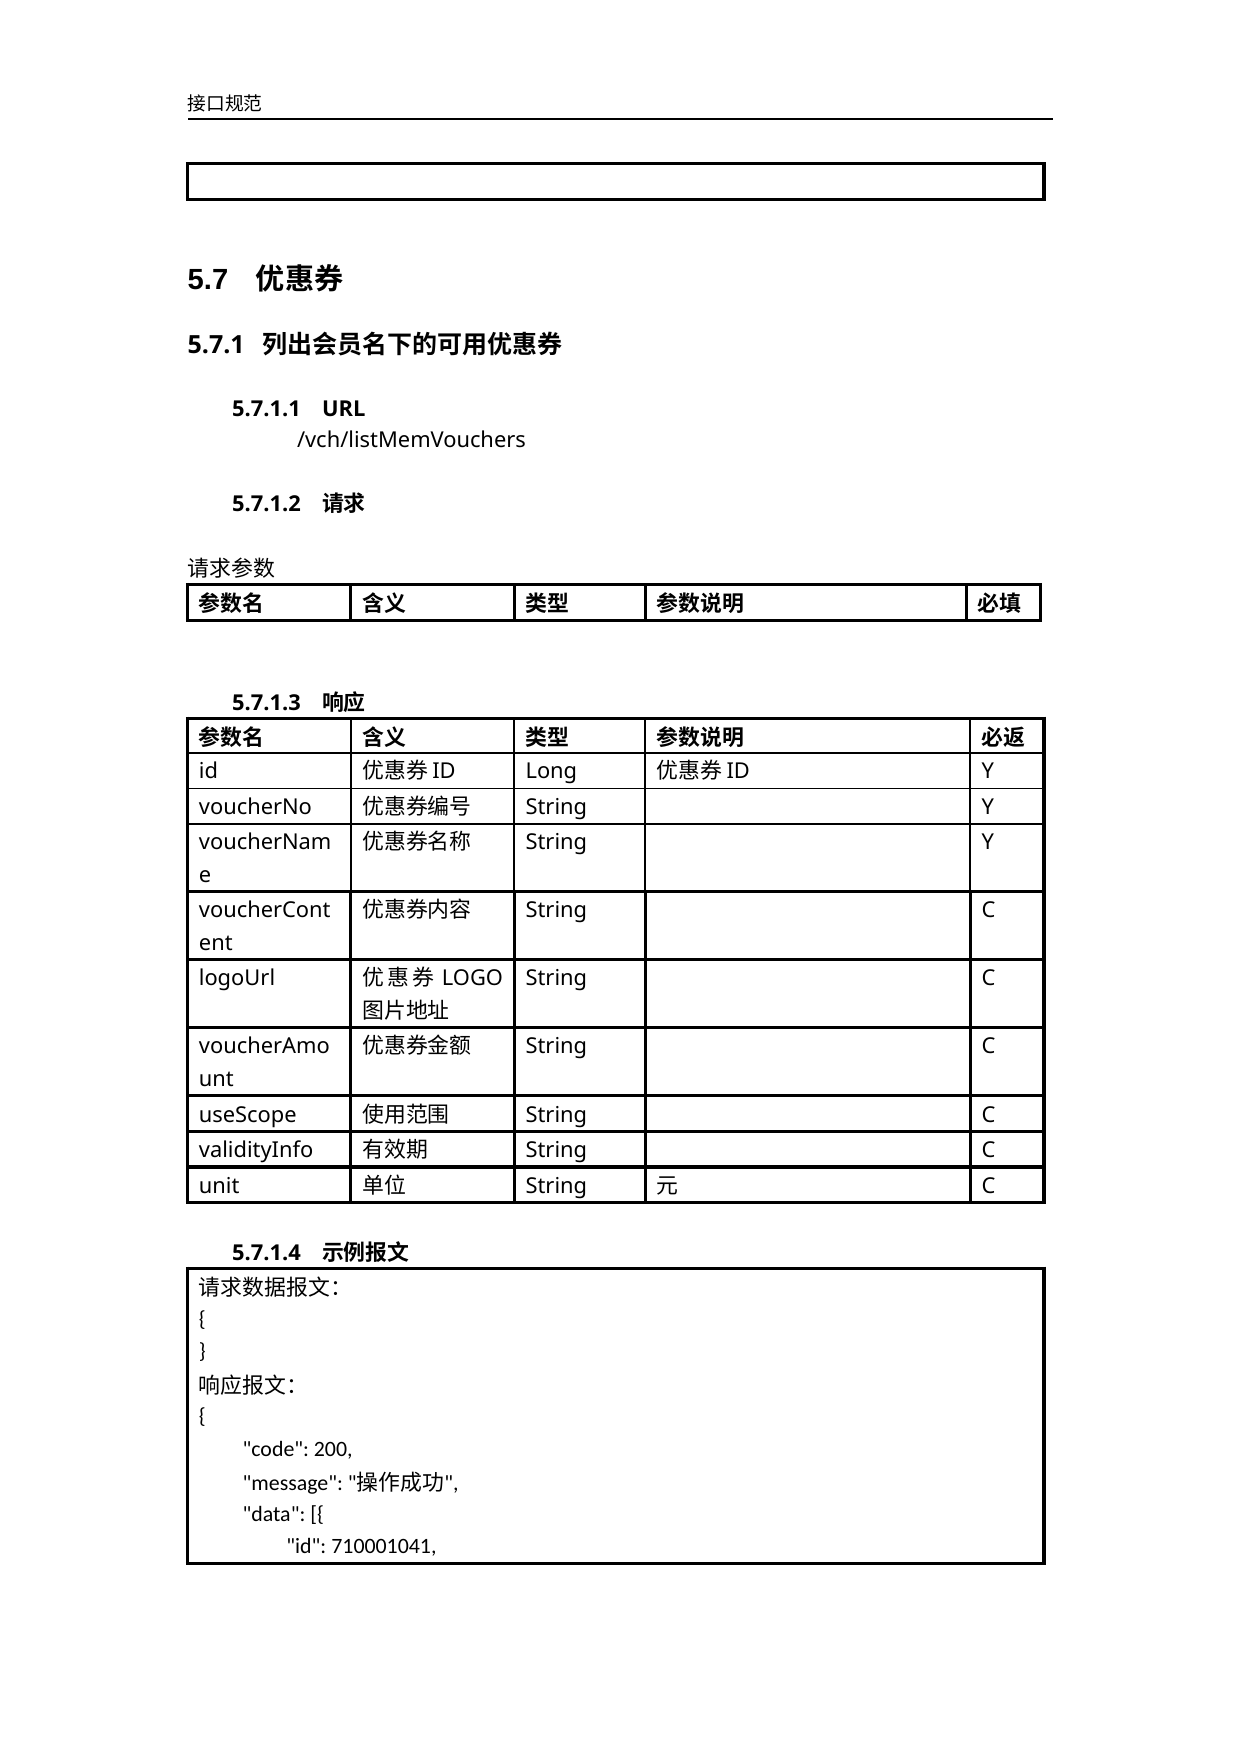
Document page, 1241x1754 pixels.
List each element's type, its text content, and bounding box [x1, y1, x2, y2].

subtitle 响应 [232, 679, 1053, 717]
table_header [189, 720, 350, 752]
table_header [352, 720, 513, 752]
text /vch/listMemVouchers [187, 423, 1053, 455]
subtitle 请求 [232, 480, 1053, 518]
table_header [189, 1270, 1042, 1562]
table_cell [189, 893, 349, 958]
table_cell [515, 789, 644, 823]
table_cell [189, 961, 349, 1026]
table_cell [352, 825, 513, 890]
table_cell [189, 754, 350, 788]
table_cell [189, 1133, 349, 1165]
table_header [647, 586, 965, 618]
subtitle 示例报文 [232, 1229, 1053, 1267]
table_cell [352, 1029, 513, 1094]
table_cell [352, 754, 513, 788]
subtitle 优惠券 [187, 258, 1053, 298]
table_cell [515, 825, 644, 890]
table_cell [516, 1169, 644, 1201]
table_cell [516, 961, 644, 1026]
subtitle 列出会员名下的可用优惠券 [187, 323, 1053, 360]
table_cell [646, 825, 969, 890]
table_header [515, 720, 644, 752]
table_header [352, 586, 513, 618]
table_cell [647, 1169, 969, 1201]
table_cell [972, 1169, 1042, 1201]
subtitle URL [232, 385, 1053, 423]
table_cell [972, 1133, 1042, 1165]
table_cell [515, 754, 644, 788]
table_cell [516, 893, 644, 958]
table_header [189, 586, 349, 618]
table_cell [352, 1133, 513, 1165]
text 请求参数 [187, 550, 1053, 583]
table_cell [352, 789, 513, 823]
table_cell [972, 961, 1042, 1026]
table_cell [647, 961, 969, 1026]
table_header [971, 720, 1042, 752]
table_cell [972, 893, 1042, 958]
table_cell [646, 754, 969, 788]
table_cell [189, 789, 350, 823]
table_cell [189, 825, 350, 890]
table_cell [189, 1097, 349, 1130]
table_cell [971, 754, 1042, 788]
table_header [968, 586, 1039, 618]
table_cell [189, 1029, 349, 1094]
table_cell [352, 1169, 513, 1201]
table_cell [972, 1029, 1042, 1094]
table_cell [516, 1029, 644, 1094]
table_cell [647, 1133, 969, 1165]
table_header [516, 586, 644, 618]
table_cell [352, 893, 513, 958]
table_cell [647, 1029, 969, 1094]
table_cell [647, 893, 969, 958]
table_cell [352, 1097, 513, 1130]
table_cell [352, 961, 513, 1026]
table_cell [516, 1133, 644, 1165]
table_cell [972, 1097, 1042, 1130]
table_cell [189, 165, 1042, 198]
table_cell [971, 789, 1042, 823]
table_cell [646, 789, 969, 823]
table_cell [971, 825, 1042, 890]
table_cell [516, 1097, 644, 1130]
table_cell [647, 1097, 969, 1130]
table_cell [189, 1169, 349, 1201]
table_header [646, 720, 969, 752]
